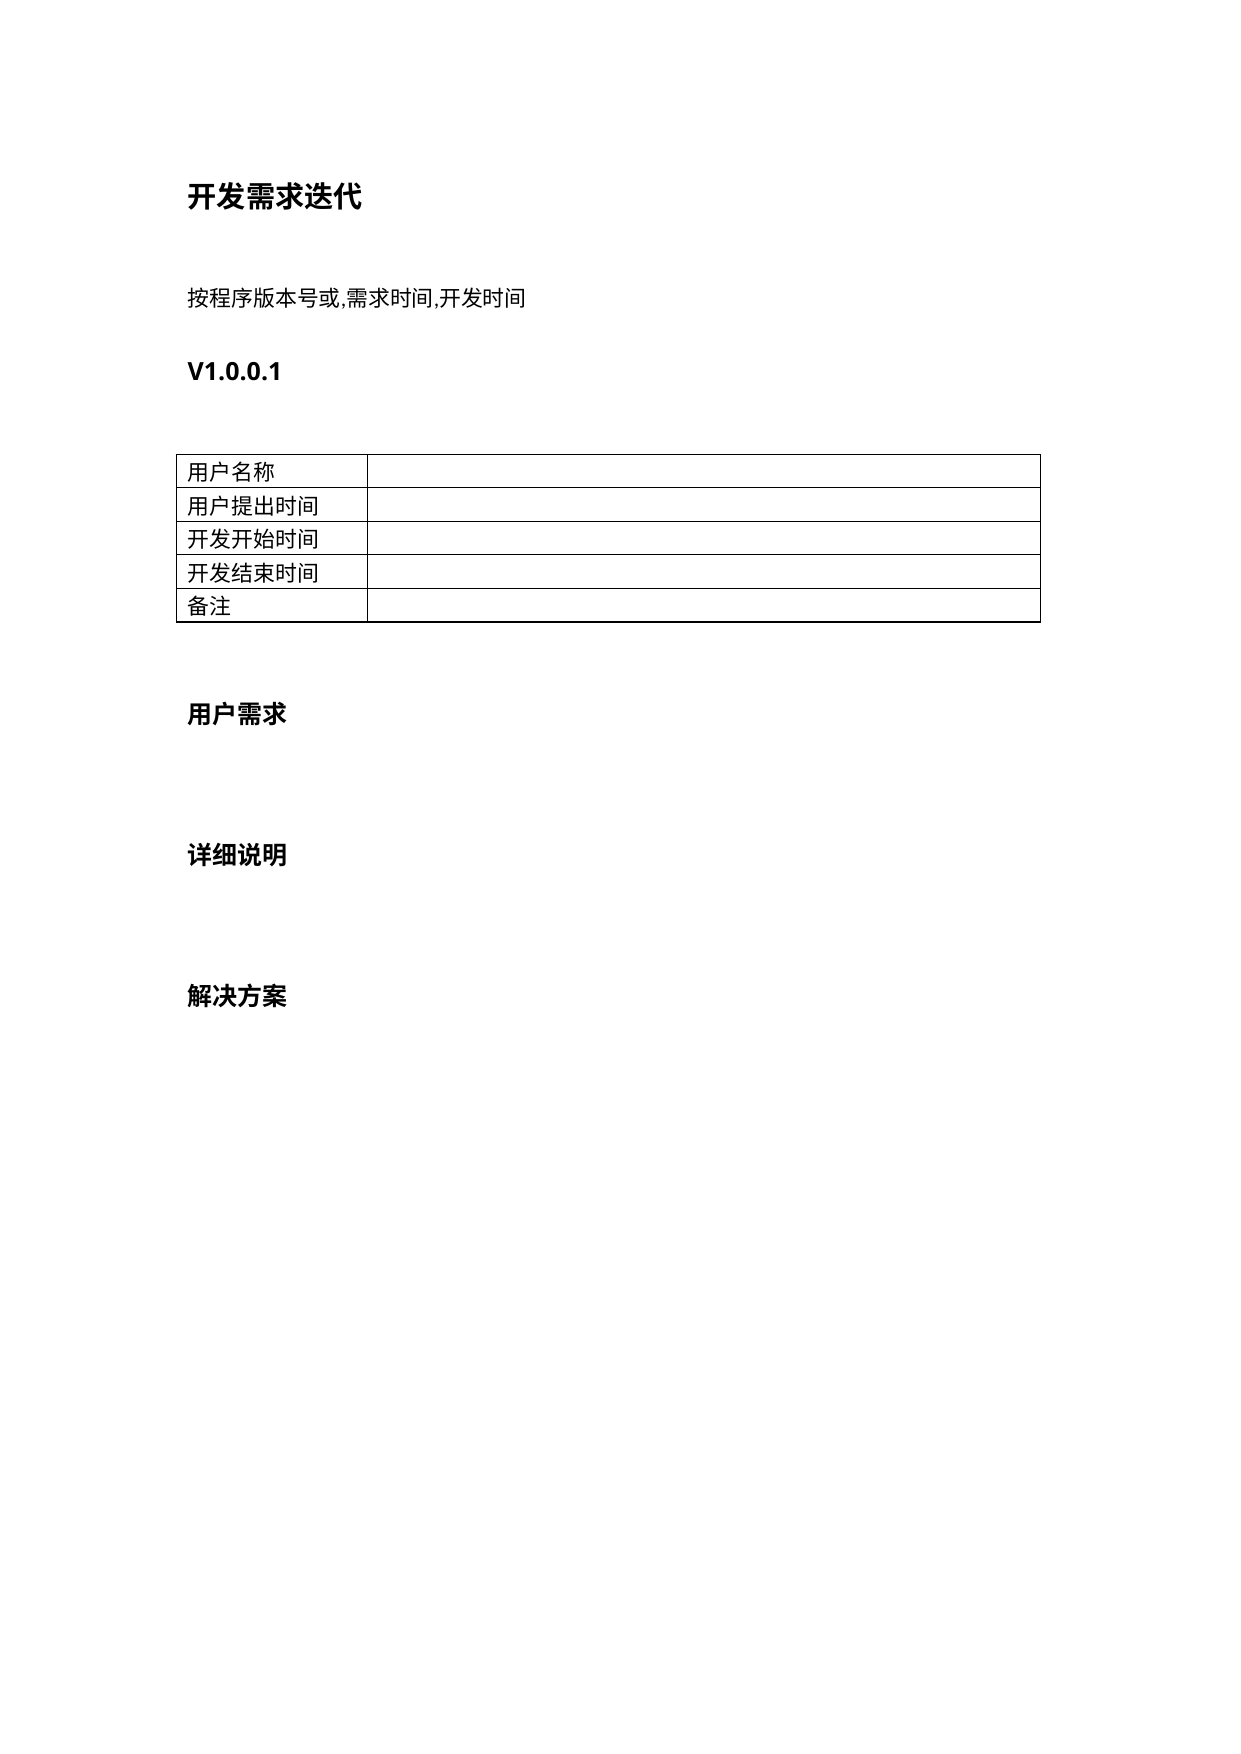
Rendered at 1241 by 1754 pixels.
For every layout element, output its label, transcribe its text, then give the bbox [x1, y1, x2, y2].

table_cell 开发结束时间 [177, 555, 367, 588]
table_header [368, 455, 1040, 487]
table_header 用户名称 [177, 455, 367, 487]
table_cell [368, 488, 1040, 521]
table_cell [368, 589, 1040, 621]
subtitle V1.0.0.1 [187, 338, 1053, 403]
table_cell [368, 555, 1040, 588]
table_cell [368, 522, 1040, 554]
subtitle 开发需求迭代 [187, 162, 1053, 227]
table_cell 备注 [177, 589, 367, 621]
subtitle 解决方案 [187, 962, 1053, 1027]
text 按程序版本号或,需求时间,开发时间 [187, 281, 1053, 313]
subtitle 详细说明 [187, 821, 1053, 886]
subtitle 用户需求 [187, 680, 1053, 745]
table_cell 开发开始时间 [177, 522, 367, 554]
table_cell 用户提出时间 [177, 488, 367, 521]
